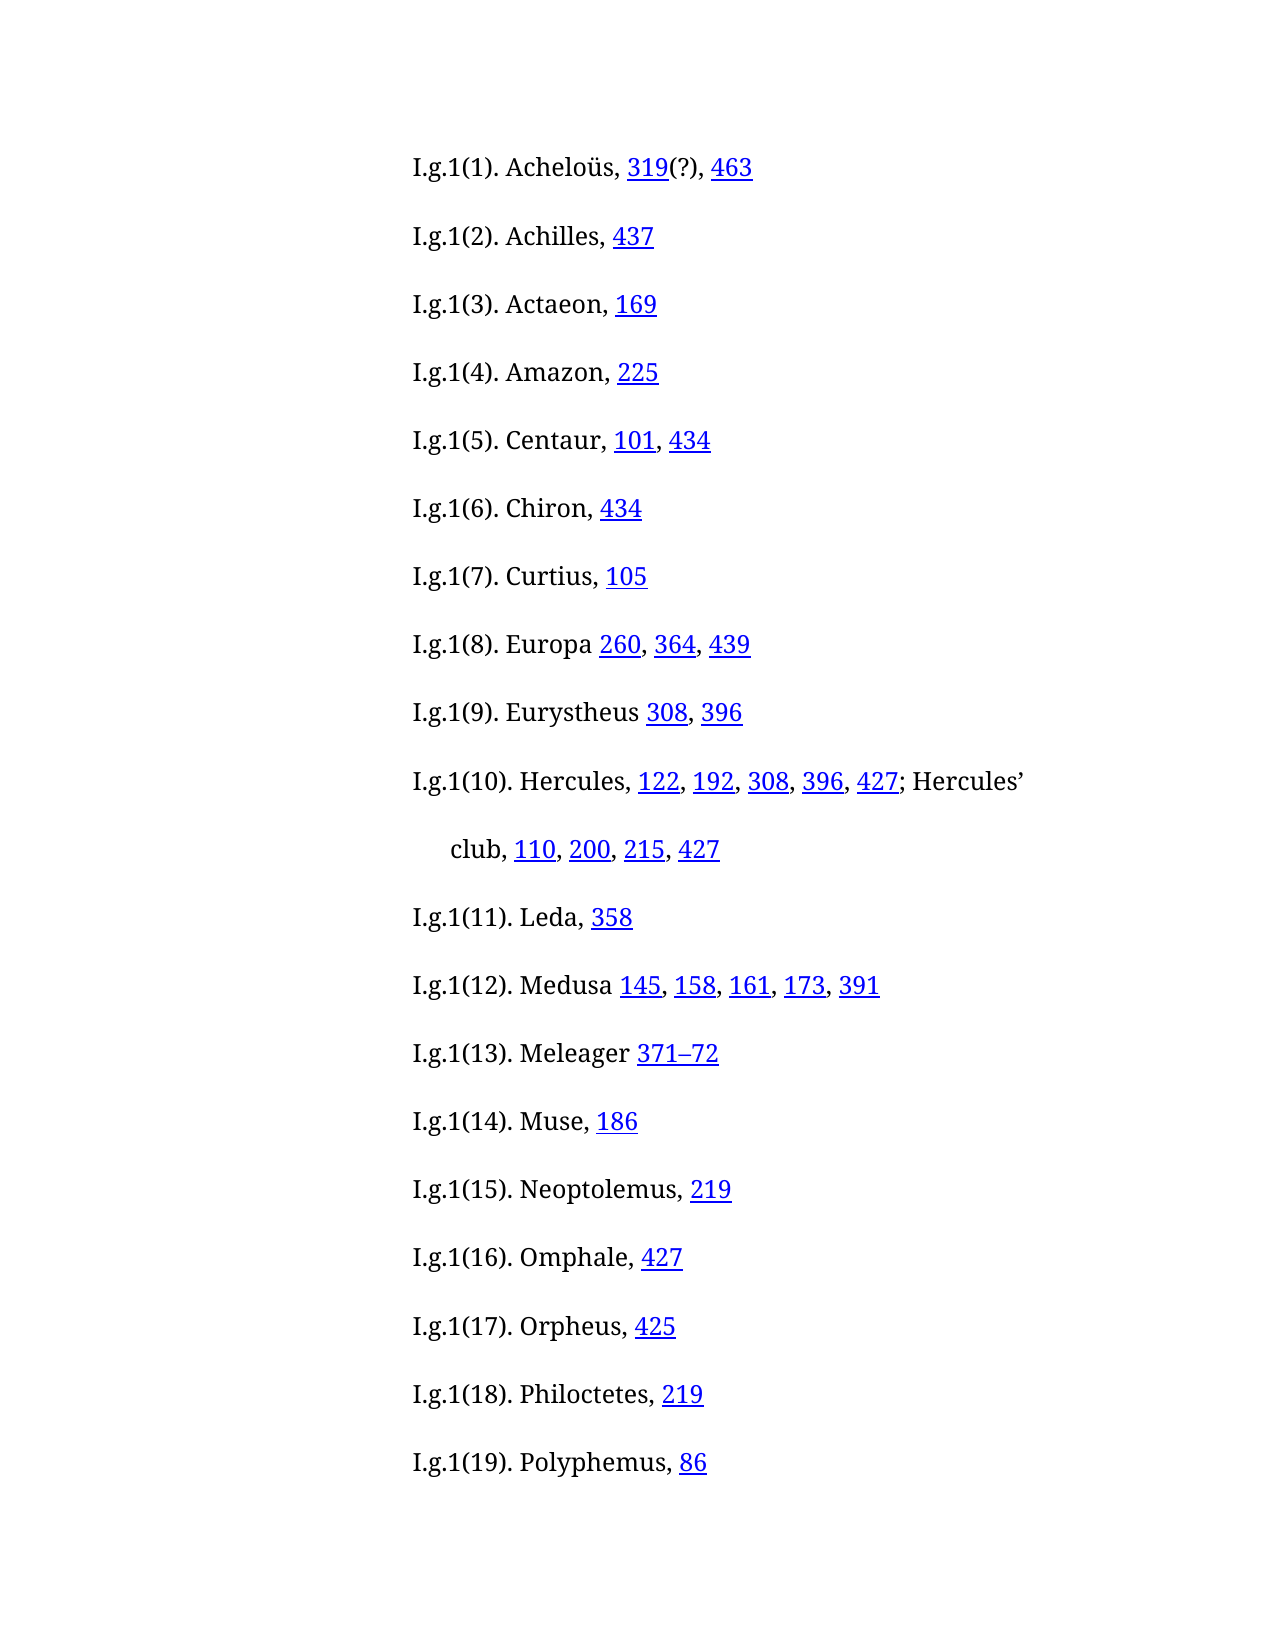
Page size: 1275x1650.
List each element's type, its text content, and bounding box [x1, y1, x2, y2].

list i.g.1(3). Actaeon, 169 [412, 286, 1087, 320]
list i.g.1(8). Europa 260, 364, 439 [412, 627, 1087, 661]
list i.g.1(15). Neoptolemus, 219 [412, 1172, 1087, 1206]
list i.g.1(11). Leda, 358 [412, 899, 1087, 933]
list i.g.1(16). Omphale, 427 [412, 1240, 1087, 1274]
list i.g.1(7). Curtius, 105 [412, 559, 1087, 593]
list i.g.1(9). Eurystheus 308, 396 [412, 695, 1087, 729]
list i.g.1(19). Polyphemus, 86 [412, 1444, 1087, 1478]
list i.g.1(1). Acheloüs, 319(?), 463 [412, 150, 1087, 184]
list i.g.1(18). Philoctetes, 219 [412, 1376, 1087, 1410]
list i.g.1(12). Medusa 145, 158, 161, 173, 391 [412, 967, 1087, 1002]
list i.g.1(6). Chiron, 434 [412, 491, 1087, 525]
list i.g.1(5). Centaur, 101, 434 [412, 422, 1087, 457]
list i.g.1(10). Hercules, 122, 192, 308, 396, 427; Hercules’ club, 110, 200, 215, 427 [412, 763, 1087, 865]
list i.g.1(4). Amazon, 225 [412, 354, 1087, 388]
list i.g.1(17). Orpheus, 425 [412, 1308, 1087, 1342]
list i.g.1(2). Achilles, 437 [412, 218, 1087, 252]
list i.g.1(13). Meleager 371–72 [412, 1036, 1087, 1070]
list i.g.1(14). Muse, 186 [412, 1104, 1087, 1138]
